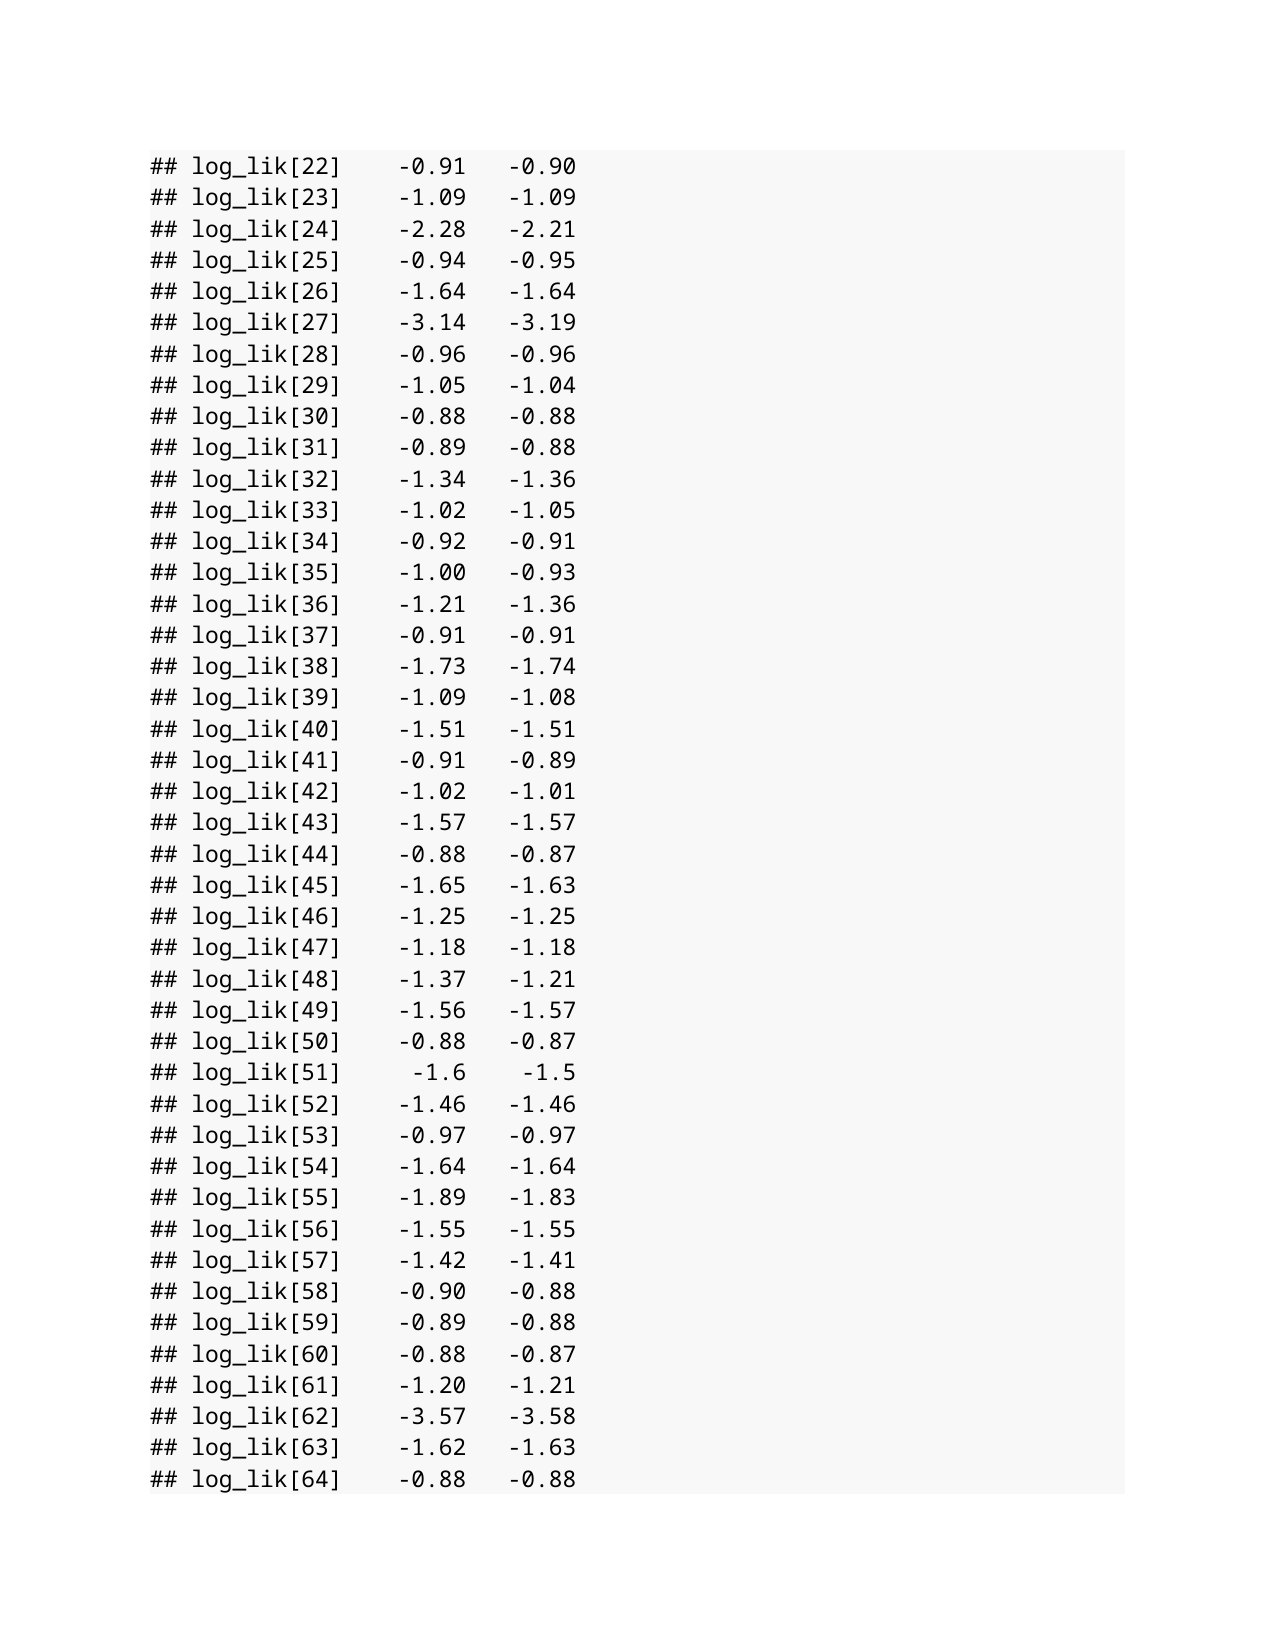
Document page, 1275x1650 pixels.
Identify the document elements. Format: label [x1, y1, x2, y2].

text [150, 150, 1125, 1494]
